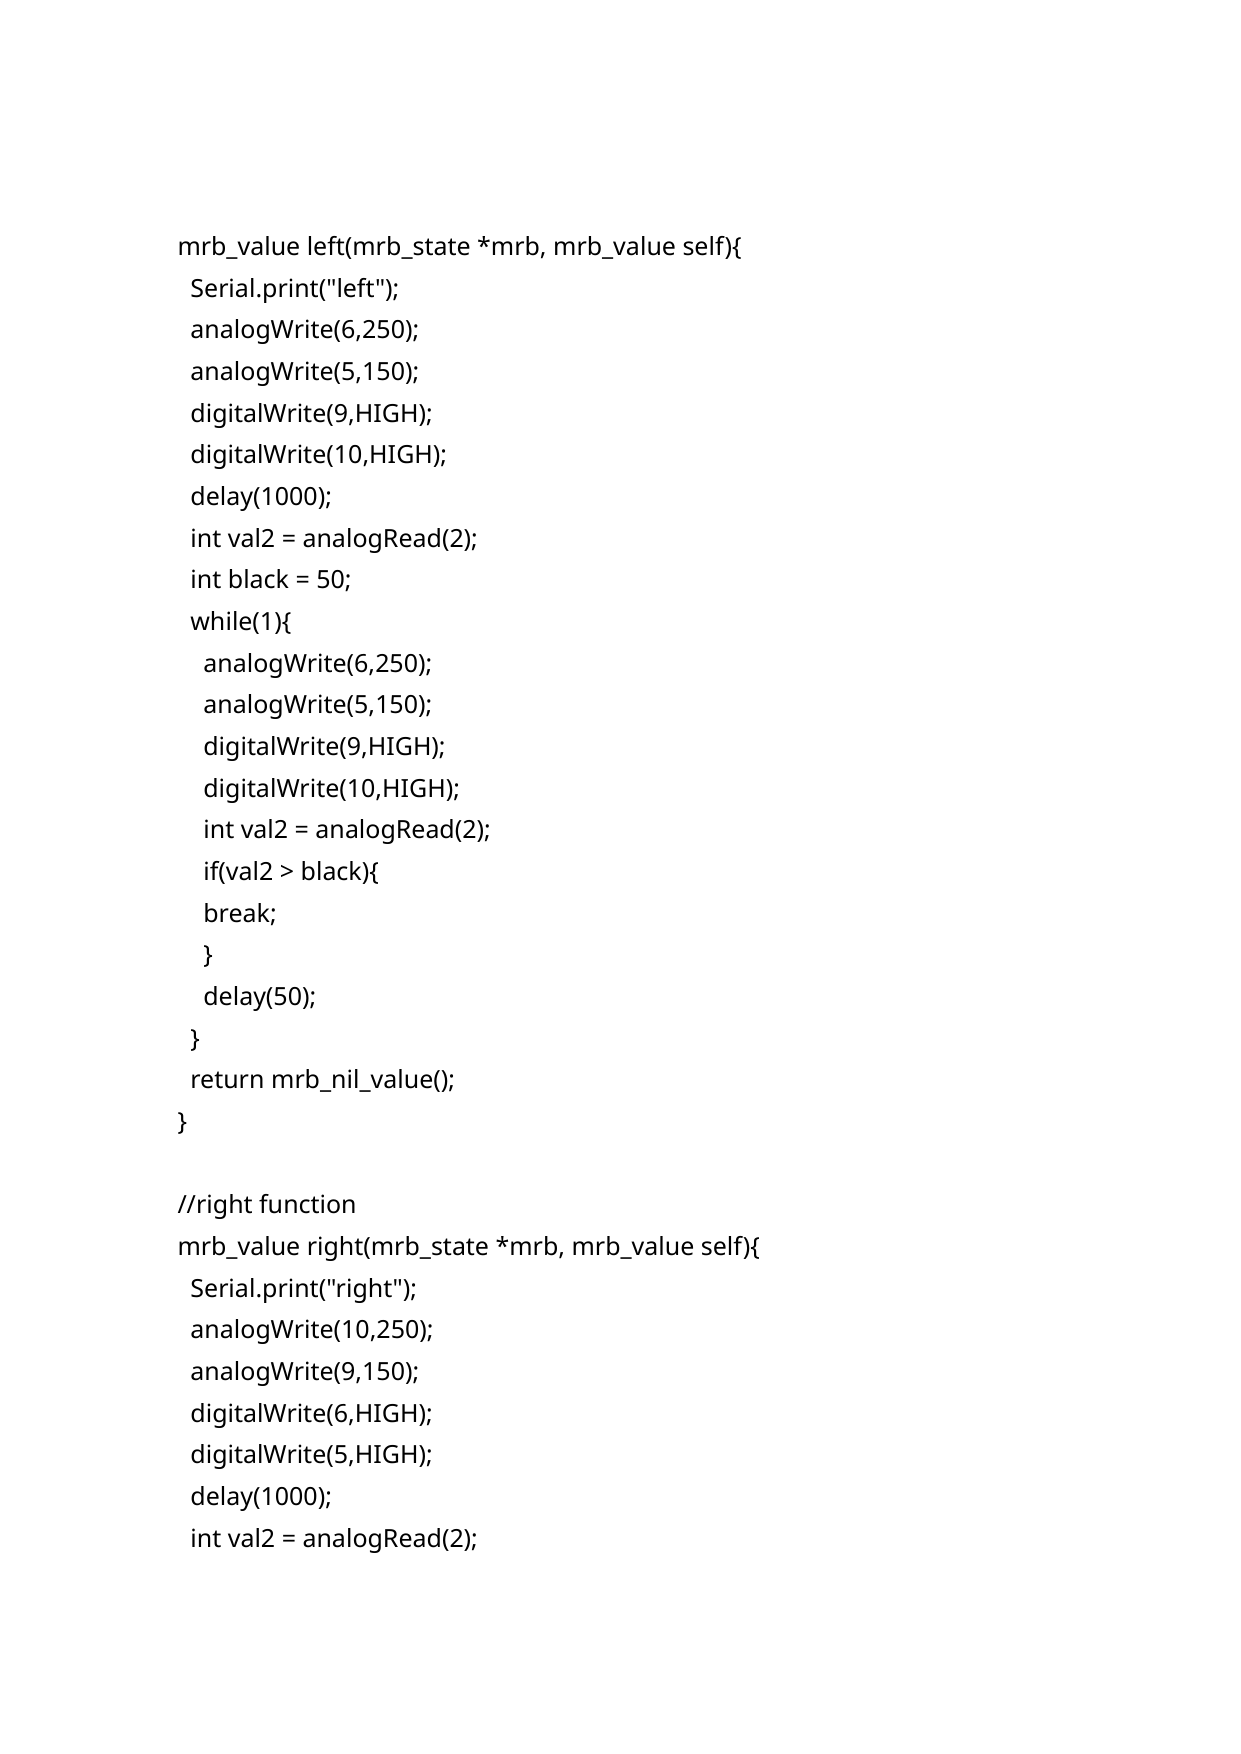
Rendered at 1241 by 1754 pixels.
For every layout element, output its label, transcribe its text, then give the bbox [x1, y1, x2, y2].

text analogWrite(6,250); [177, 308, 1063, 350]
text mrb_value right(mrb_state *mrb, mrb_value self){ [177, 1225, 1063, 1267]
text int val2 = analogRead(2); [177, 1517, 1063, 1558]
text //right function [177, 1183, 1063, 1225]
text } [177, 933, 1063, 975]
text analogWrite(5,150); [177, 683, 1063, 725]
text digitalWrite(5,HIGH); [177, 1433, 1063, 1475]
text digitalWrite(9,HIGH); [177, 725, 1063, 767]
text } [177, 1100, 1063, 1142]
text } [177, 1017, 1063, 1058]
text int val2 = analogRead(2); [177, 517, 1063, 558]
text int val2 = analogRead(2); [177, 808, 1063, 850]
text while(1){ [177, 600, 1063, 642]
text delay(1000); [177, 1475, 1063, 1517]
text analogWrite(6,250); [177, 642, 1063, 683]
text analogWrite(5,150); [177, 350, 1063, 392]
text delay(50); [177, 975, 1063, 1017]
text digitalWrite(9,HIGH); [177, 392, 1063, 433]
text analogWrite(10,250); [177, 1308, 1063, 1350]
text Serial.print("right"); [177, 1267, 1063, 1308]
text int black = 50; [177, 558, 1063, 600]
text return mrb_nil_value(); [177, 1058, 1063, 1100]
text digitalWrite(10,HIGH); [177, 433, 1063, 475]
text delay(1000); [177, 475, 1063, 517]
text Serial.print("left"); [177, 267, 1063, 308]
text digitalWrite(10,HIGH); [177, 767, 1063, 808]
text break; [177, 892, 1063, 933]
text mrb_value left(mrb_state *mrb, mrb_value self){ [177, 225, 1063, 267]
text analogWrite(9,150); [177, 1350, 1063, 1392]
text if(val2 > black){ [177, 850, 1063, 892]
text digitalWrite(6,HIGH); [177, 1392, 1063, 1433]
